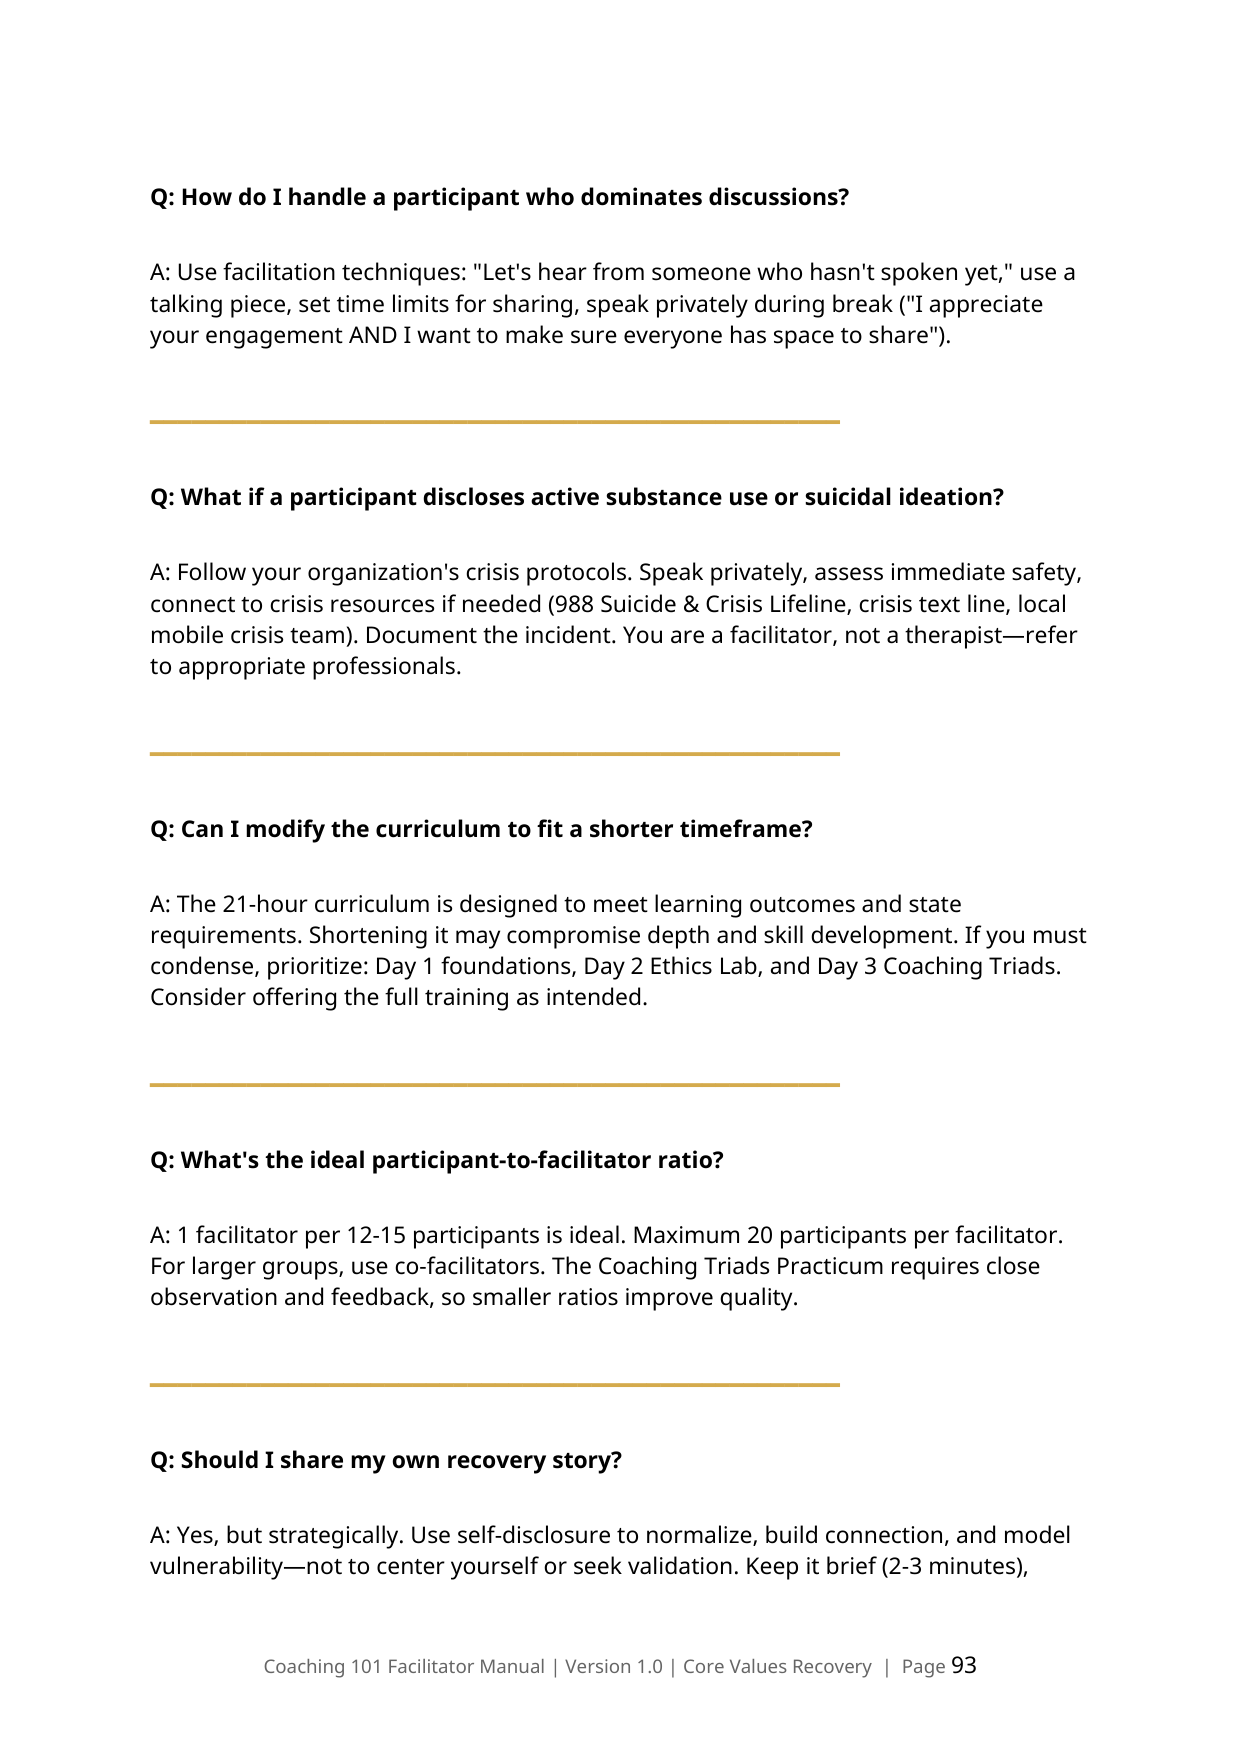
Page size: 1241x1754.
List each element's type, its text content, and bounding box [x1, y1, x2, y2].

text Q: Should I share my own recovery story? [150, 1444, 1090, 1475]
text ━━━━━━━━━━━━━━━━━━━━━━━━━━━━━━━━━━━━━━━━━━━━━━━━━━ [150, 1069, 1090, 1100]
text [150, 1519, 1090, 1581]
text Q: How do I handle a participant who dominates discussions? [150, 181, 1090, 212]
text A: The 21-hour curriculum is designed to meet learning outcomes and state requirements. Shortening it may compromise depth and skill development. If you must condense, prioritize: Day 1 foundations, Day 2 Ethics Lab, and Day 3 Coaching Triads. Consider offering the full training as intended. [150, 887, 1090, 1012]
text Q: Can I modify the curriculum to fit a shorter timeframe? [150, 812, 1090, 844]
text ━━━━━━━━━━━━━━━━━━━━━━━━━━━━━━━━━━━━━━━━━━━━━━━━━━ [150, 1369, 1090, 1400]
text Q: What's the ideal participant-to-facilitator ratio? [150, 1144, 1090, 1175]
text A: 1 facilitator per 12-15 participants is ideal. Maximum 20 participants per facilitator. For larger groups, use co-facilitators. The Coaching Triads Practicum requires close observation and feedback, so smaller ratios improve quality. [150, 1219, 1090, 1312]
text ━━━━━━━━━━━━━━━━━━━━━━━━━━━━━━━━━━━━━━━━━━━━━━━━━━ [150, 406, 1090, 437]
text A: Follow your organization's crisis protocols. Speak privately, assess immediate safety, connect to crisis resources if needed (988 Suicide & Crisis Lifeline, crisis text line, local mobile crisis team). Document the incident. You are a facilitator, not a therapist—refer to appropriate professionals. [150, 556, 1090, 681]
text ━━━━━━━━━━━━━━━━━━━━━━━━━━━━━━━━━━━━━━━━━━━━━━━━━━ [150, 737, 1090, 769]
text Q: What if a participant discloses active substance use or suicidal ideation? [150, 481, 1090, 512]
text A: Use facilitation techniques: "Let's hear from someone who hasn't spoken yet," use a talking piece, set time limits for sharing, speak privately during break ("I appreciate your engagement AND I want to make sure everyone has space to share"). [150, 256, 1090, 350]
